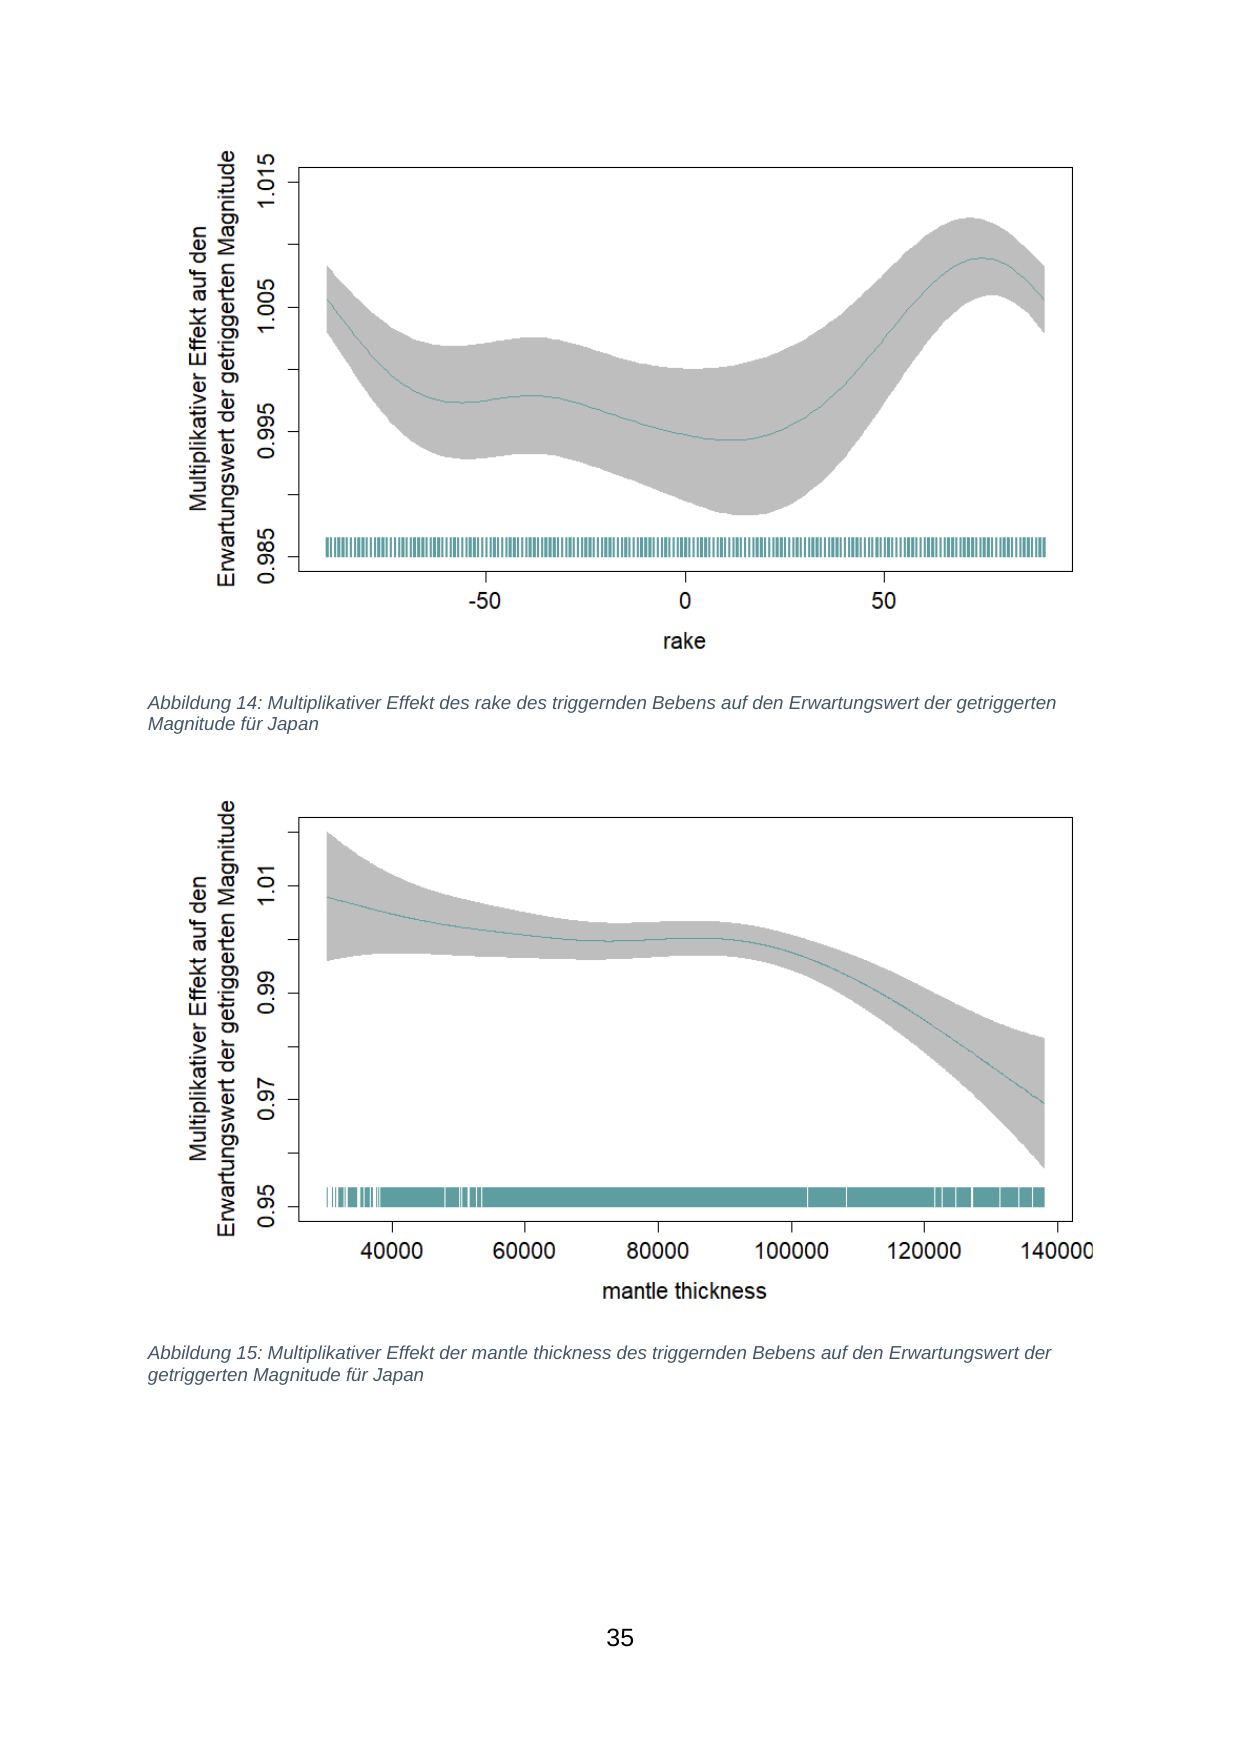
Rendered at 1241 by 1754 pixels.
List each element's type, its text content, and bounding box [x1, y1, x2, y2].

picture [147, 147, 1093, 673]
picture [147, 797, 1093, 1323]
